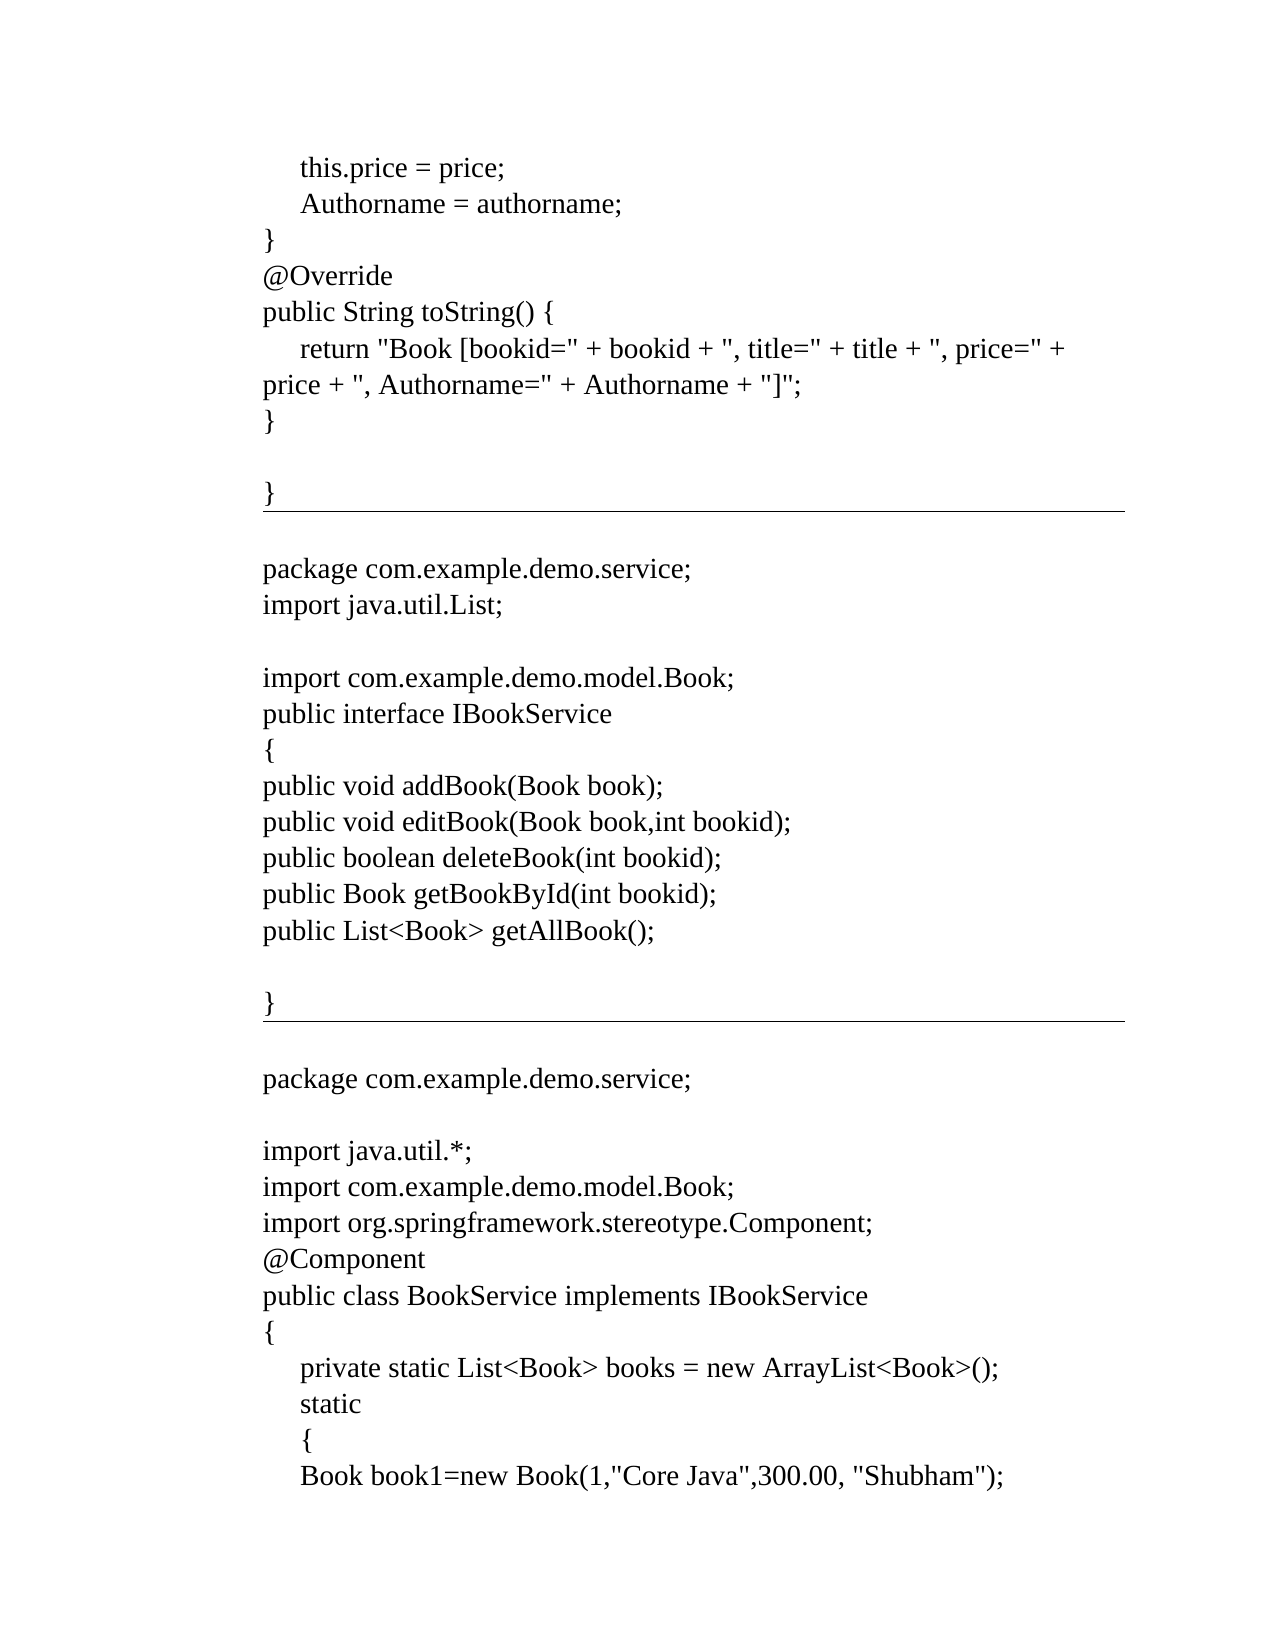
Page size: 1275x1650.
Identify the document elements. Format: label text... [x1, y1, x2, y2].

list public boolean deleteBook(int bookid); [262, 840, 1125, 874]
list { [262, 1314, 1125, 1347]
list this.price = price; [262, 150, 1125, 183]
list package com.example.demo.service; [262, 551, 1125, 585]
list } [262, 985, 1125, 1022]
list } [262, 475, 1125, 512]
list } [262, 403, 1125, 437]
list Authorname = authorname; [262, 186, 1125, 220]
list { [262, 1422, 1125, 1456]
list static [262, 1386, 1125, 1420]
list public String toString() { [262, 294, 1125, 328]
list @Component [262, 1242, 1125, 1275]
list Book book1=new Book(1,"Core Java",300.00, "Shubham"); [262, 1458, 1125, 1492]
list import org.springframework.stereotype.Component; [262, 1206, 1125, 1239]
list package com.example.demo.service; [262, 1061, 1125, 1094]
list public class BookService implements IBookService [262, 1278, 1125, 1311]
list import java.util.*; [262, 1133, 1125, 1167]
list import com.example.demo.model.Book; [262, 660, 1125, 693]
list } [262, 222, 1125, 256]
list import java.util.List; [262, 587, 1125, 621]
list return "Book [bookid=" + bookid + ", title=" + title + ", price=" + price + ", Authorname=" + Authorname + "]"; [262, 331, 1125, 400]
list public void addBook(Book book); [262, 768, 1125, 802]
list import com.example.demo.model.Book; [262, 1169, 1125, 1203]
list public interface IBookService [262, 696, 1125, 729]
list private static List<Book> books = new ArrayList<Book>(); [262, 1350, 1125, 1384]
list public List<Book> getAllBook(); [262, 913, 1125, 946]
list @Override [262, 258, 1125, 292]
list public Book getBookById(int bookid); [262, 877, 1125, 910]
list { [262, 732, 1125, 766]
list public void editBook(Book book,int bookid); [262, 804, 1125, 838]
